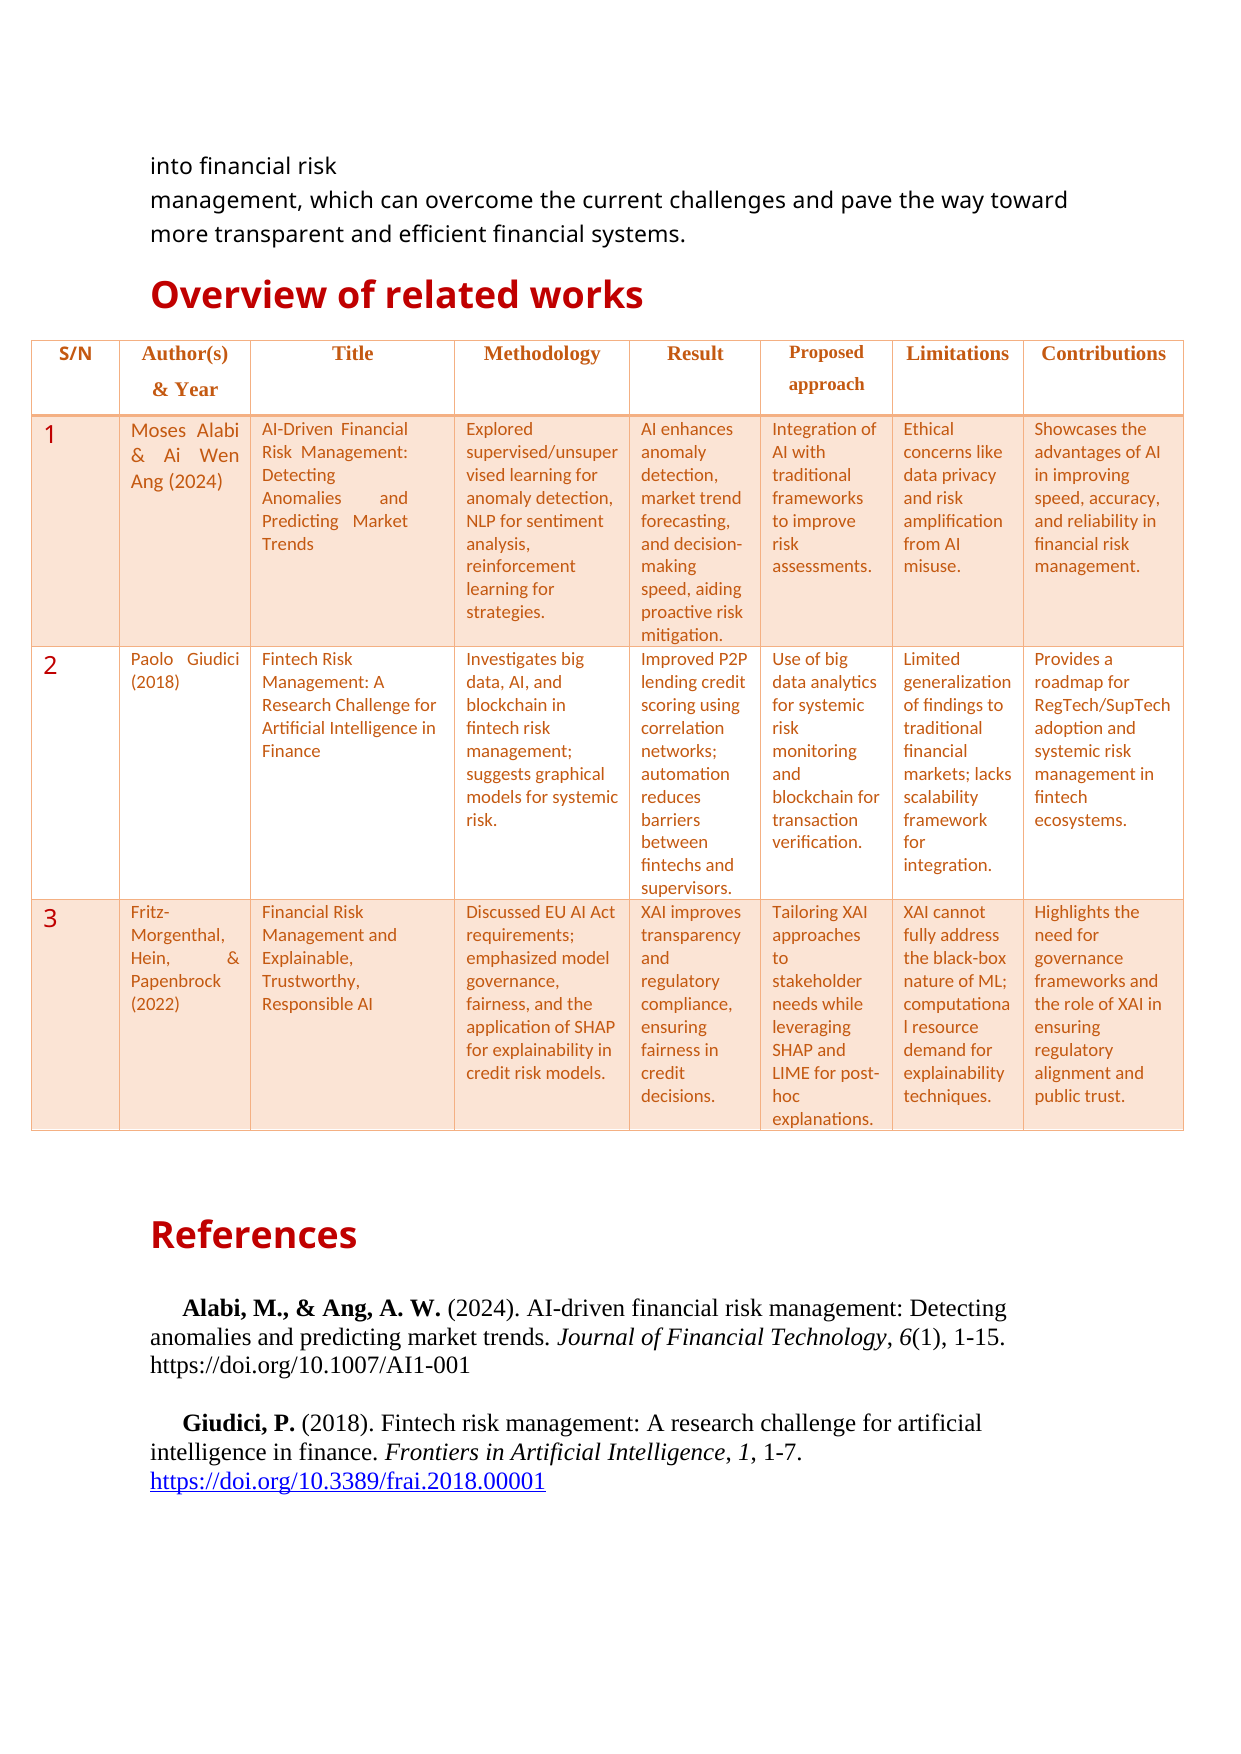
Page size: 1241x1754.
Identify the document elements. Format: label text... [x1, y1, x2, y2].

table_cell Limited generalization of findings to traditional financial markets; lacks scalability framework for integration. [893, 647, 1023, 899]
table_cell Financial Risk Management and Explainable, Trustworthy, Responsible AI [251, 900, 454, 1129]
table_header Methodology [455, 341, 629, 414]
table_header Proposed approach [761, 341, 892, 414]
text References [150, 1208, 1090, 1259]
table_cell Ethical concerns like data privacy and risk amplification from AI misuse. [893, 417, 1023, 646]
table_cell Improved P2P lending credit scoring using correlation networks; automation reduces barriers between fintechs and supervisors. [630, 647, 760, 899]
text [150, 150, 1090, 249]
table_cell Paolo Giudici (2018) [120, 647, 250, 899]
table_cell Discussed EU AI Act requirements; emphasized model governance, fairness, and the application of SHAP for explainability in credit risk models. [455, 900, 629, 1129]
table_cell AI-Driven Financial Risk Management: Detecting Anomalies and Predicting Market Trends [251, 417, 454, 646]
text  Giudici, P. (2018). Fintech risk management: A research challenge for artificial intelligence in finance. Frontiers in Artificial Intelligence, 1, 1-7. https://doi.org/10.3389/frai.2018.00001 [150, 1408, 1090, 1494]
table_cell 1 [32, 417, 119, 646]
table_header Contributions [1024, 341, 1183, 414]
table_cell Provides a roadmap for RegTech/SupTech adoption and systemic risk management in fintech ecosystems. [1024, 647, 1183, 899]
table_cell Fintech Risk Management: A Research Challenge for Artificial Intelligence in Finance [251, 647, 454, 899]
table_cell 3 [32, 900, 119, 1129]
table_cell XAI improves transparency and regulatory compliance, ensuring fairness in credit decisions. [630, 900, 760, 1129]
table_cell AI enhances anomaly detection, market trend forecasting, and decision-making speed, aiding proactive risk mitigation. [630, 417, 760, 646]
table_cell Investigates big data, AI, and blockchain in fintech risk management; suggests graphical models for systemic risk. [455, 647, 629, 899]
table_header Title [251, 341, 454, 414]
table_cell Fritz-Morgenthal, Hein, & Papenbrock (2022) [120, 900, 250, 1129]
table_cell Highlights the need for governance frameworks and the role of XAI in ensuring regulatory alignment and public trust. [1024, 900, 1183, 1129]
text Overview of related works [150, 268, 1090, 319]
table_header Limitations [893, 341, 1023, 414]
table_cell 2 [32, 647, 119, 899]
text  Alabi, M., & Ang, A. W. (2024). AI-driven financial risk management: Detecting anomalies and predicting market trends. Journal of Financial Technology, 6(1), 1-15. https://doi.org/10.1007/AI1-001 [150, 1293, 1090, 1379]
table_cell Tailoring XAI approaches to stakeholder needs while leveraging SHAP and LIME for post-hoc explanations. [761, 900, 892, 1129]
table_cell Explored supervised/unsupervised learning for anomaly detection, NLP for sentiment analysis, reinforcement learning for strategies. [455, 417, 629, 646]
table_header Result [630, 341, 760, 414]
table_header Author(s) & Year [120, 341, 250, 414]
table_cell Showcases the advantages of AI in improving speed, accuracy, and reliability in financial risk management. [1024, 417, 1183, 646]
table_cell XAI cannot fully address the black-box nature of ML; computational resource demand for explainability techniques. [893, 900, 1023, 1129]
table_header S/N [32, 341, 119, 414]
table_cell Use of big data analytics for systemic risk monitoring and blockchain for transaction verification. [761, 647, 892, 899]
table_cell Moses Alabi & Ai Wen Ang (2024) [120, 417, 250, 646]
table_cell Integration of AI with traditional frameworks to improve risk assessments. [761, 417, 892, 646]
